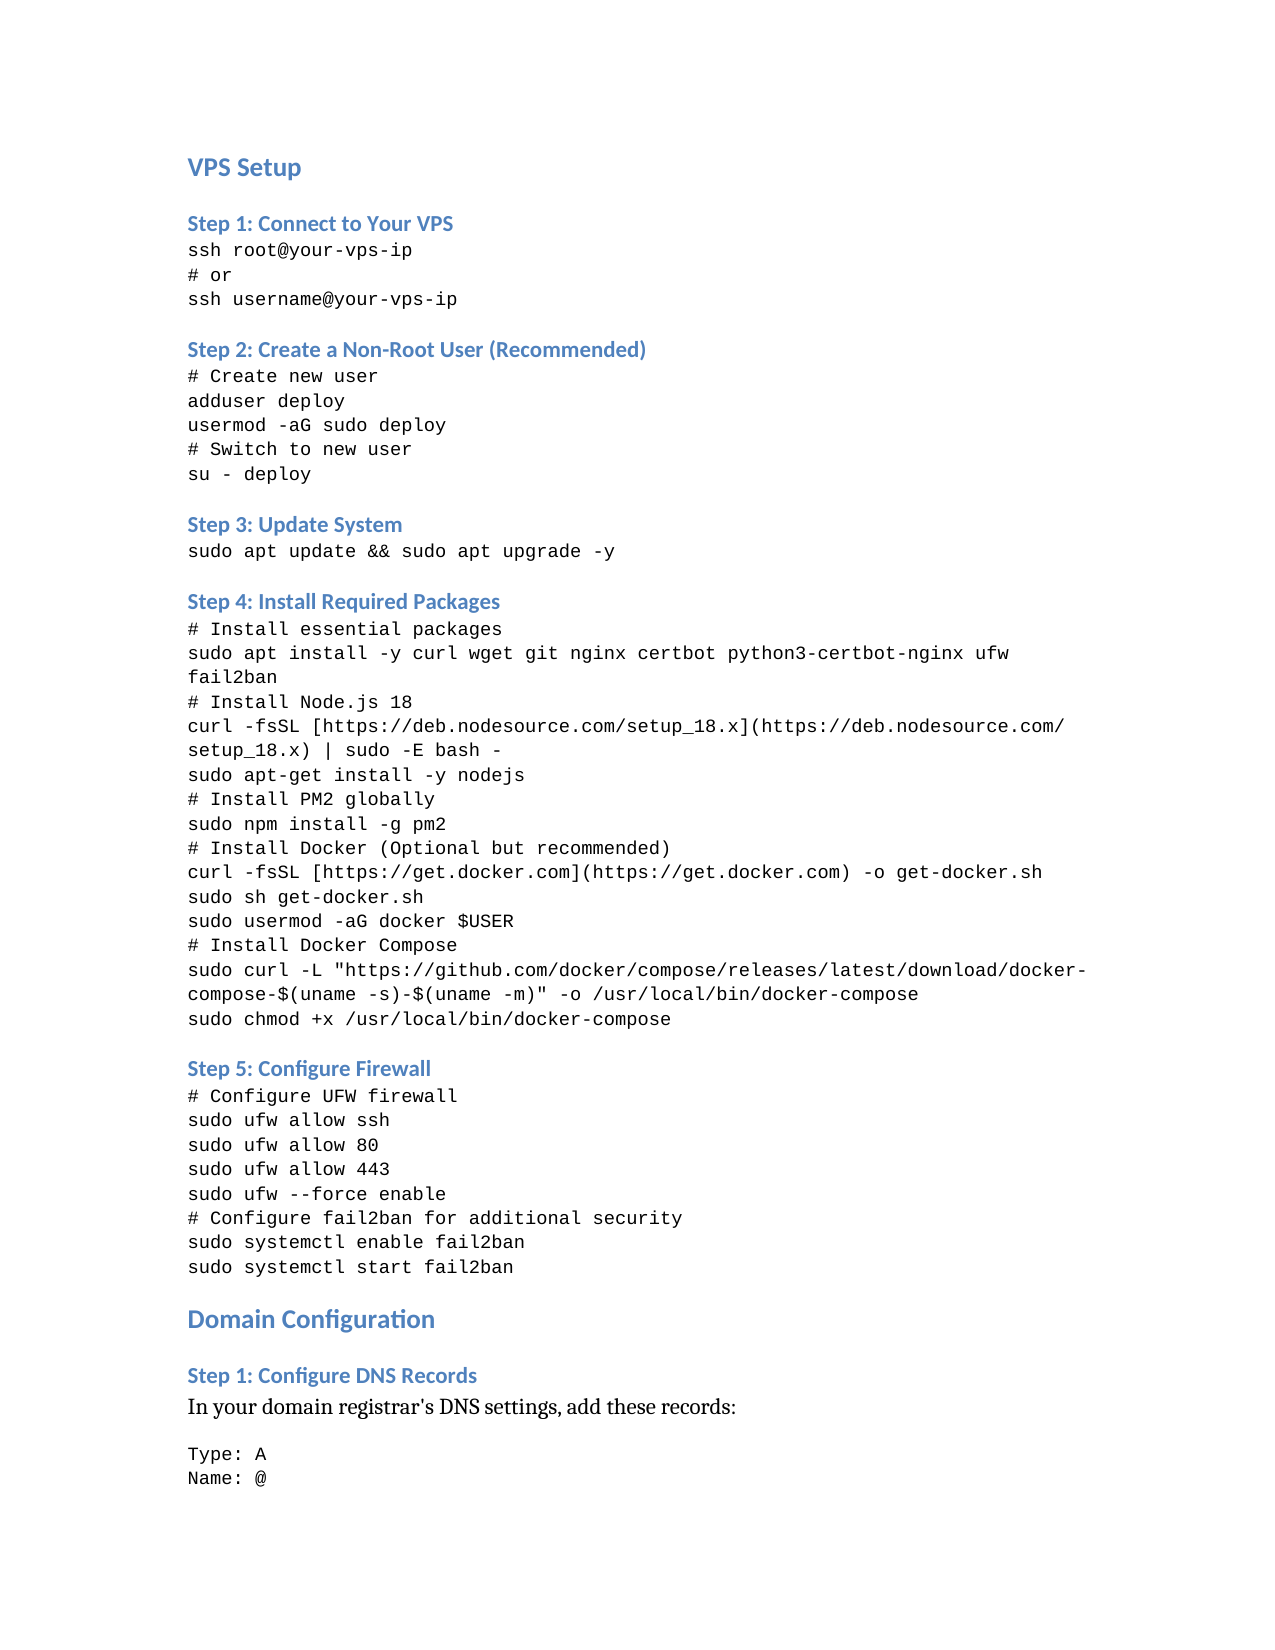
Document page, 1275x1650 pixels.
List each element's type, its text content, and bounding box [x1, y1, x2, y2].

text # Configure UFW firewall sudo ufw allow ssh sudo ufw allow 80 sudo ufw allow 443 sudo ufw --force enable # Configure fail2ban for additional security sudo systemctl enable fail2ban sudo systemctl start fail2ban [187, 1087, 1087, 1279]
text # Create new user adduser deploy usermod -aG sudo deploy # Switch to new user su - deploy [187, 367, 1087, 486]
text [187, 1444, 1087, 1490]
subtitle Domain Configuration [187, 1303, 1087, 1336]
text ssh root@your-vps-ip # or ssh username@your-vps-ip [187, 241, 1087, 311]
text # Install essential packages sudo apt install -y curl wget git nginx certbot python3-certbot-nginx ufw fail2ban # Install Node.js 18 curl -fsSL [https://deb.nodesource.com/setup_18.x](https://deb.nodesource.com/setup_18.x) | sudo -E bash - sudo apt-get install -y nodejs # Install PM2 globally sudo npm install -g pm2 # Install Docker (Optional but recommended) curl -fsSL [https://get.docker.com](https://get.docker.com) -o get-docker.sh sudo sh get-docker.sh sudo usermod -aG docker $USER # Install Docker Compose sudo curl -L "https://github.com/docker/compose/releases/latest/download/docker-compose-$(uname -s)-$(uname -m)" -o /usr/local/bin/docker-compose sudo chmod +x /usr/local/bin/docker-compose [187, 619, 1087, 1031]
subtitle VPS Setup [187, 150, 1087, 183]
text sudo apt update && sudo apt upgrade -y [187, 542, 1087, 563]
text In your domain registrar's DNS settings, add these records: [187, 1393, 1087, 1420]
subtitle Step 1: Configure DNS Records [187, 1361, 1087, 1389]
subtitle Step 4: Install Required Packages [187, 587, 1087, 615]
subtitle Step 5: Configure Firewall [187, 1054, 1087, 1083]
subtitle Step 3: Update System [187, 510, 1087, 538]
subtitle Step 2: Create a Non-Root User (Recommended) [187, 335, 1087, 363]
subtitle Step 1: Connect to Your VPS [187, 209, 1087, 237]
